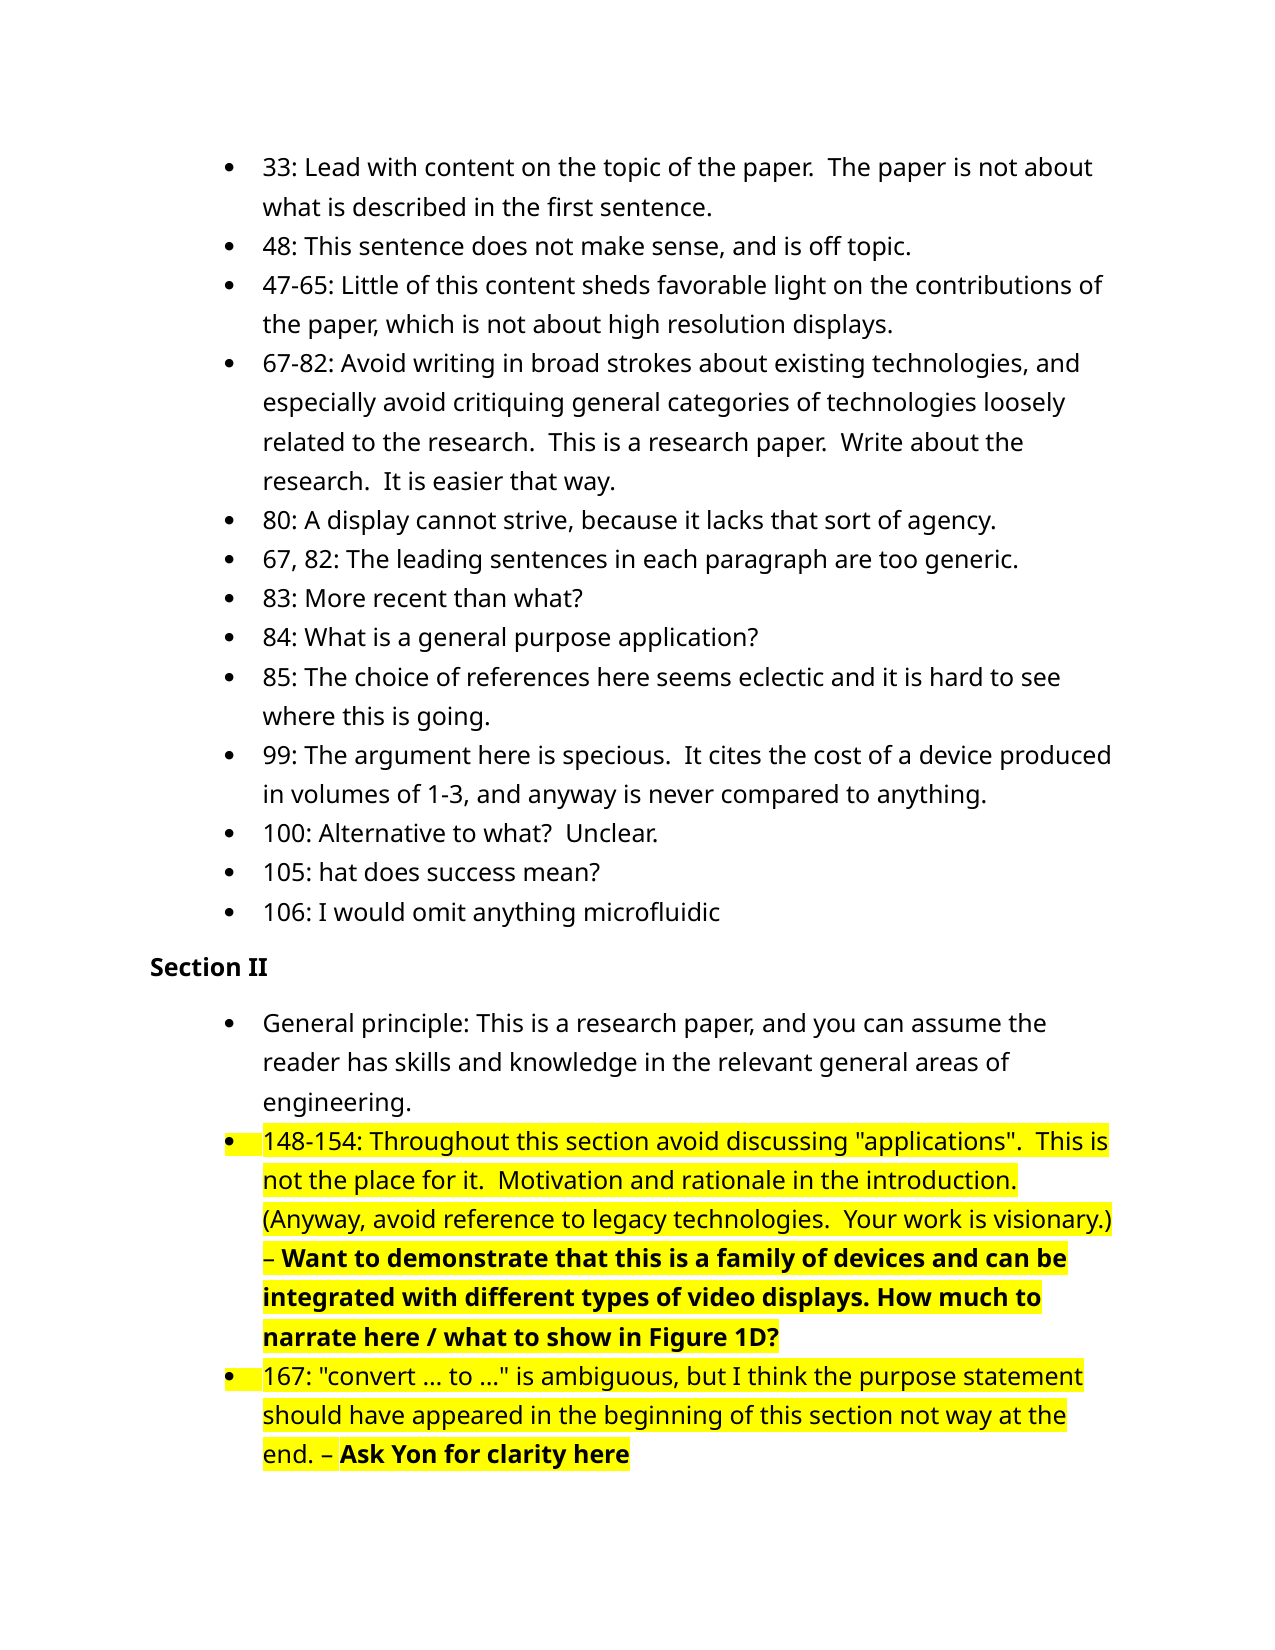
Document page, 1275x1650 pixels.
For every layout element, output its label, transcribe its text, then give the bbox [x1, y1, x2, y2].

list 100: Alternative to what? Unclear. [225, 816, 1125, 850]
text Section II [150, 950, 1125, 984]
list 48: This sentence does not make sense, and is off topic. [225, 228, 1125, 262]
list 148-154: Throughout this section avoid discussing "applications". This is not the place for it. Motivation and rationale in the introduction. (Anyway, avoid reference to legacy technologies. Your work is visionary.) – Want to demonstrate that this is a family of devices and can be integrated with different types of video displays. How much to narrate here / what to show in Figure 1D? [225, 1123, 1125, 1353]
list 67, 82: The leading sentences in each paragraph are too generic. [225, 542, 1125, 576]
list 84: What is a general purpose application? [225, 620, 1125, 654]
list 105: hat does success mean? [225, 855, 1125, 889]
list 80: A display cannot strive, because it lacks that sort of agency. [225, 502, 1125, 537]
list 106: I would omit anything microfluidic [225, 894, 1125, 928]
list 167: "convert … to …" is ambiguous, but I think the purpose statement should have appeared in the beginning of this section not way at the end. – Ask Yon for clarity here [225, 1358, 1125, 1471]
list 83: More recent than what? [225, 581, 1125, 615]
list 85: The choice of references here seems eclectic and it is hard to see where this is going. [225, 659, 1125, 732]
list General principle: This is a research paper, and you can assume the reader has skills and knowledge in the relevant general areas of engineering. [225, 1006, 1125, 1118]
list 47-65: Little of this content sheds favorable light on the contributions of the paper, which is not about high resolution displays. [225, 267, 1125, 341]
list 99: The argument here is specious. It cites the cost of a device produced in volumes of 1-3, and anyway is never compared to anything. [225, 737, 1125, 811]
list 33: Lead with content on the topic of the paper. The paper is not about what is described in the first sentence. [225, 150, 1125, 223]
list 67-82: Avoid writing in broad strokes about existing technologies, and especially avoid critiquing general categories of technologies loosely related to the research. This is a research paper. Write about the research. It is easier that way. [225, 346, 1125, 497]
